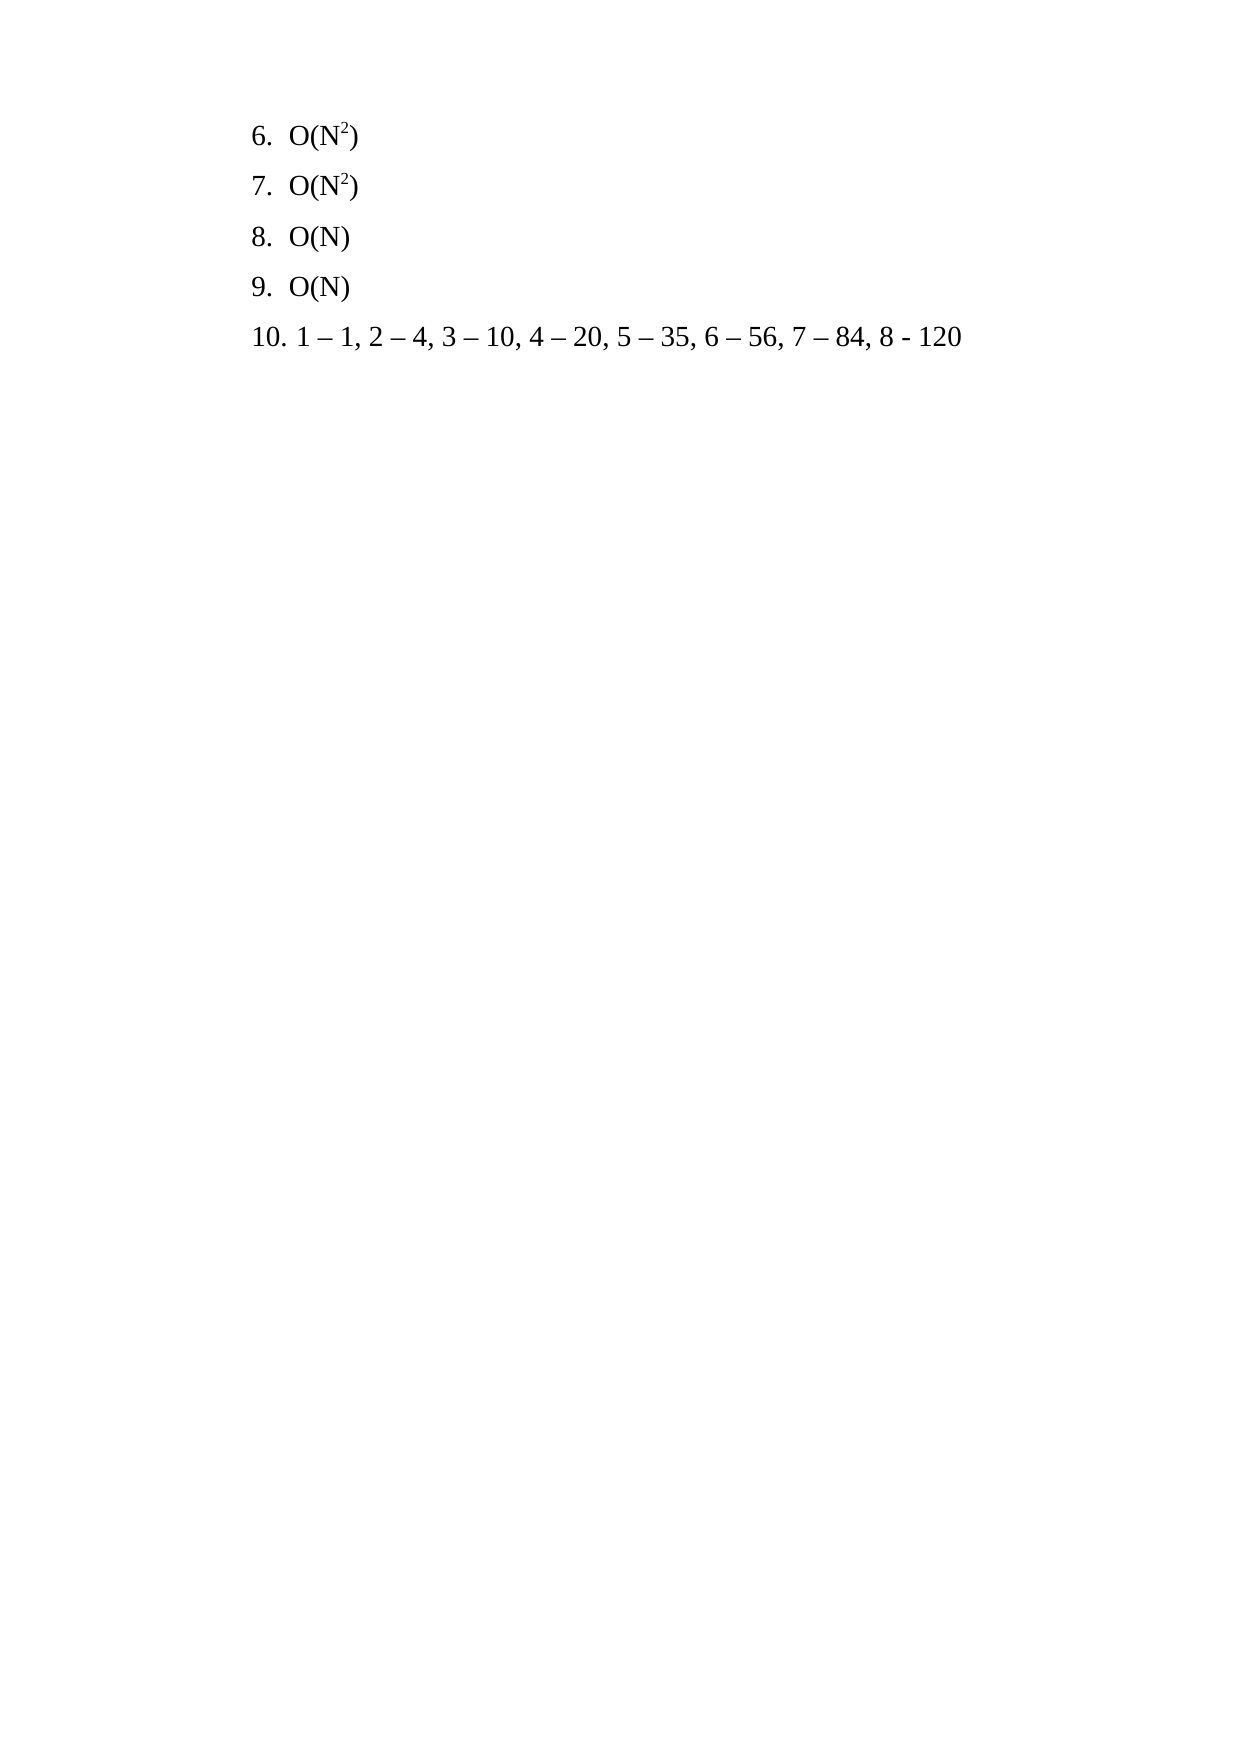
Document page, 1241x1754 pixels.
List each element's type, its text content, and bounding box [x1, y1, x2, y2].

list 1 – 1, 2 – 4, 3 – 10, 4 – 20, 5 – 35, 6 – 56, 7 – 84, 8 - 120 [251, 319, 1152, 353]
list O(N2) [251, 118, 1152, 152]
list O(N) [251, 219, 1152, 252]
list O(N) [251, 269, 1152, 303]
list O(N2) [251, 168, 1152, 202]
